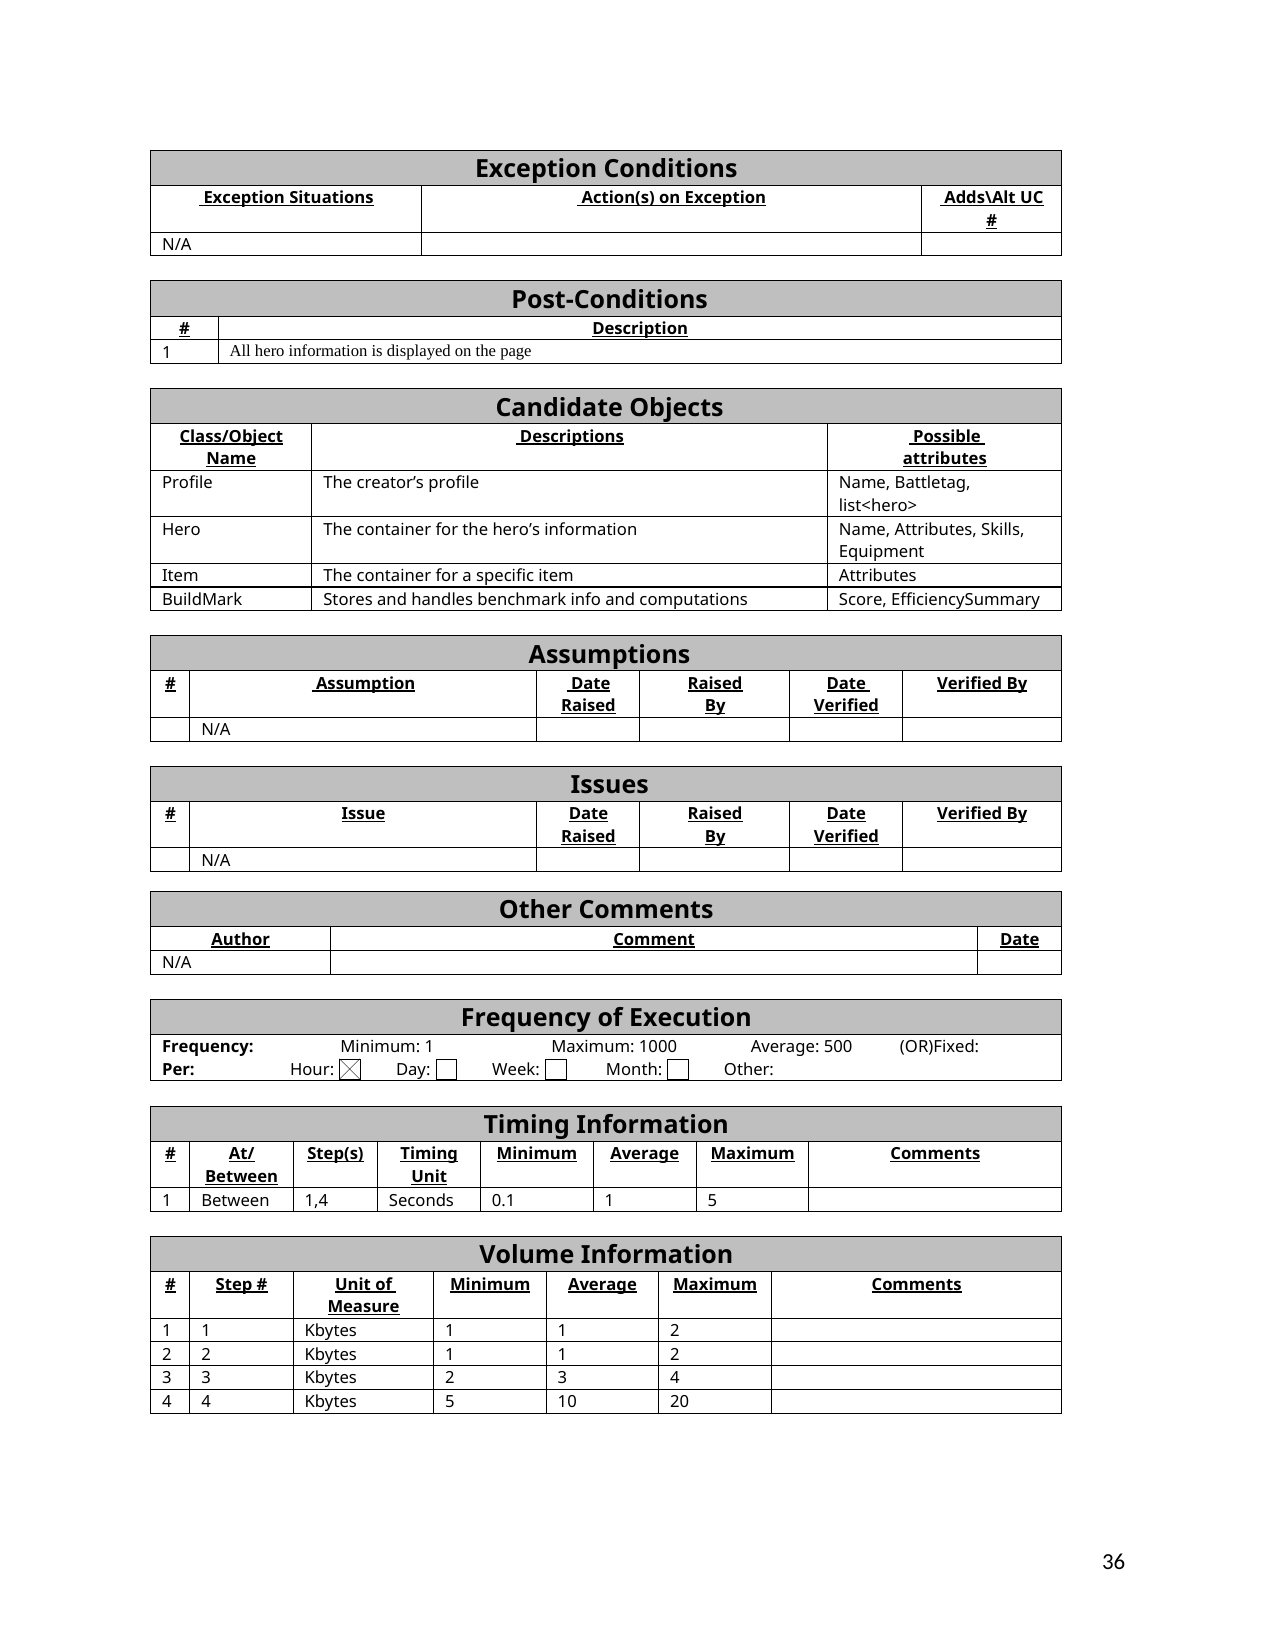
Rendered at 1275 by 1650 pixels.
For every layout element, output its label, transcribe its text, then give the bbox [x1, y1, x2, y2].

table_cell 2 [659, 1319, 771, 1341]
table_cell Kbytes [294, 1390, 433, 1412]
table_cell 3 [547, 1366, 658, 1389]
table_cell All hero information is displayed on the page [219, 340, 1061, 363]
table_cell Date Verified [790, 671, 902, 717]
table_cell [640, 718, 789, 741]
table_cell [772, 1319, 1061, 1341]
table_cell 5 [434, 1390, 546, 1412]
table_cell Raised By [640, 802, 789, 847]
table_cell Seconds [378, 1188, 480, 1211]
table_cell Assumption [190, 671, 536, 717]
table_cell 4 [659, 1366, 771, 1389]
table_cell [772, 1366, 1061, 1389]
table_cell 1 [434, 1342, 546, 1365]
table_header Issues [151, 767, 1061, 801]
table_cell Possible attributes [828, 424, 1061, 470]
table_cell Score, EfficiencySummary [828, 588, 1061, 610]
table_cell [640, 848, 789, 871]
table_cell Issue [190, 802, 536, 847]
table_cell [790, 718, 902, 741]
table_cell Attributes [828, 564, 1061, 586]
table_cell 1 [190, 1319, 293, 1341]
table_cell Name, Battletag, list<hero> [828, 471, 1061, 516]
table_cell Date [978, 927, 1061, 950]
table_cell Verified By [903, 802, 1061, 847]
table_cell 1 [151, 1319, 189, 1341]
table_cell # [151, 802, 189, 847]
table_cell [978, 951, 1061, 974]
table_cell BuildMark [151, 588, 311, 610]
table_cell # [151, 671, 189, 717]
table_cell # [151, 1142, 189, 1187]
table_cell [151, 848, 189, 871]
table_cell Date Verified [790, 802, 902, 847]
table_cell Class/Object Name [151, 424, 311, 470]
table_cell [422, 233, 921, 255]
table_cell [809, 1188, 1061, 1211]
table_cell 1 [547, 1319, 658, 1341]
table_cell Maximum [697, 1142, 808, 1187]
table_cell 20 [659, 1390, 771, 1412]
table_cell 2 [659, 1342, 771, 1365]
table_cell # [151, 317, 218, 339]
table_cell Unit of Measure [294, 1272, 433, 1317]
table_cell Minimum [481, 1142, 593, 1187]
table_cell N/A [190, 718, 536, 741]
table_cell 10 [547, 1390, 658, 1412]
table_cell 1,4 [294, 1188, 377, 1211]
table_header Candidate Objects [151, 389, 1061, 423]
table_cell Description [219, 317, 1061, 339]
table_cell The creator’s profile [312, 471, 827, 516]
table_cell Comments [772, 1272, 1061, 1317]
table_cell Step # [190, 1272, 293, 1317]
table_cell [903, 718, 1061, 741]
table_cell Descriptions [312, 424, 827, 470]
table_cell N/A [151, 233, 421, 255]
table_header Post-Conditions [151, 281, 1061, 316]
table_header Frequency of Execution [151, 1000, 1061, 1034]
table_cell [772, 1390, 1061, 1412]
table_cell Step(s) [294, 1142, 377, 1187]
table_cell Maximum [659, 1272, 771, 1317]
table_cell N/A [151, 951, 330, 974]
table_cell 3 [190, 1366, 293, 1389]
table_cell Verified By [903, 671, 1061, 717]
table_cell [331, 951, 977, 974]
table_cell [537, 718, 639, 741]
table_cell 2 [151, 1342, 189, 1365]
table_header Timing Information [151, 1107, 1061, 1141]
table_cell Comments [809, 1142, 1061, 1187]
table_cell Comment [331, 927, 977, 950]
table_cell [903, 848, 1061, 871]
table_cell Kbytes [294, 1366, 433, 1389]
table_cell 1 [547, 1342, 658, 1365]
table_cell The container for the hero’s information [312, 517, 827, 563]
table_cell Minimum [434, 1272, 546, 1317]
table_cell Between [190, 1188, 293, 1211]
table_cell 4 [151, 1390, 189, 1412]
table_cell Name, Attributes, Skills, Equipment [828, 517, 1061, 563]
table_cell [922, 233, 1061, 255]
table_header Volume Information [151, 1237, 1061, 1271]
table_cell Hero [151, 517, 311, 563]
table_cell 1 [151, 1188, 189, 1211]
table_cell [790, 848, 902, 871]
table_cell Adds\Alt UC # [922, 186, 1061, 232]
table_cell Item [151, 564, 311, 586]
table_cell [537, 848, 639, 871]
table_cell 1 [434, 1319, 546, 1341]
table_cell 3 [151, 1366, 189, 1389]
table_cell Exception Situations [151, 186, 421, 232]
table_cell 1 [151, 340, 218, 363]
table_cell Profile [151, 471, 311, 516]
table_cell Frequency: Minimum: 1 Maximum: 1000 Average: 500 (OR)Fixed: Per: Hour: Day: Week: Month: Other: [151, 1035, 1061, 1080]
table_cell N/A [190, 848, 536, 871]
table_cell Action(s) on Exception [422, 186, 921, 232]
table_cell The container for a specific item [312, 564, 827, 586]
table_cell 4 [190, 1390, 293, 1412]
table_cell Kbytes [294, 1342, 433, 1365]
table_cell Average [594, 1142, 696, 1187]
table_cell Kbytes [294, 1319, 433, 1341]
table_cell Author [151, 927, 330, 950]
table_header Other Comments [151, 892, 1061, 926]
table_cell Timing Unit [378, 1142, 480, 1187]
table_cell Raised By [640, 671, 789, 717]
table_cell Date Raised [537, 802, 639, 847]
table_cell 2 [434, 1366, 546, 1389]
table_cell [151, 718, 189, 741]
table_cell At/ Between [190, 1142, 293, 1187]
table_cell 2 [190, 1342, 293, 1365]
table_cell 0.1 [481, 1188, 593, 1211]
table_header Assumptions [151, 636, 1061, 670]
table_cell 1 [594, 1188, 696, 1211]
table_cell [772, 1342, 1061, 1365]
table_cell Date Raised [537, 671, 639, 717]
table_cell 5 [697, 1188, 808, 1211]
table_cell # [151, 1272, 189, 1317]
table_cell Stores and handles benchmark info and computations [312, 588, 827, 610]
table_header Exception Conditions [151, 151, 1061, 185]
table_cell Average [547, 1272, 658, 1317]
